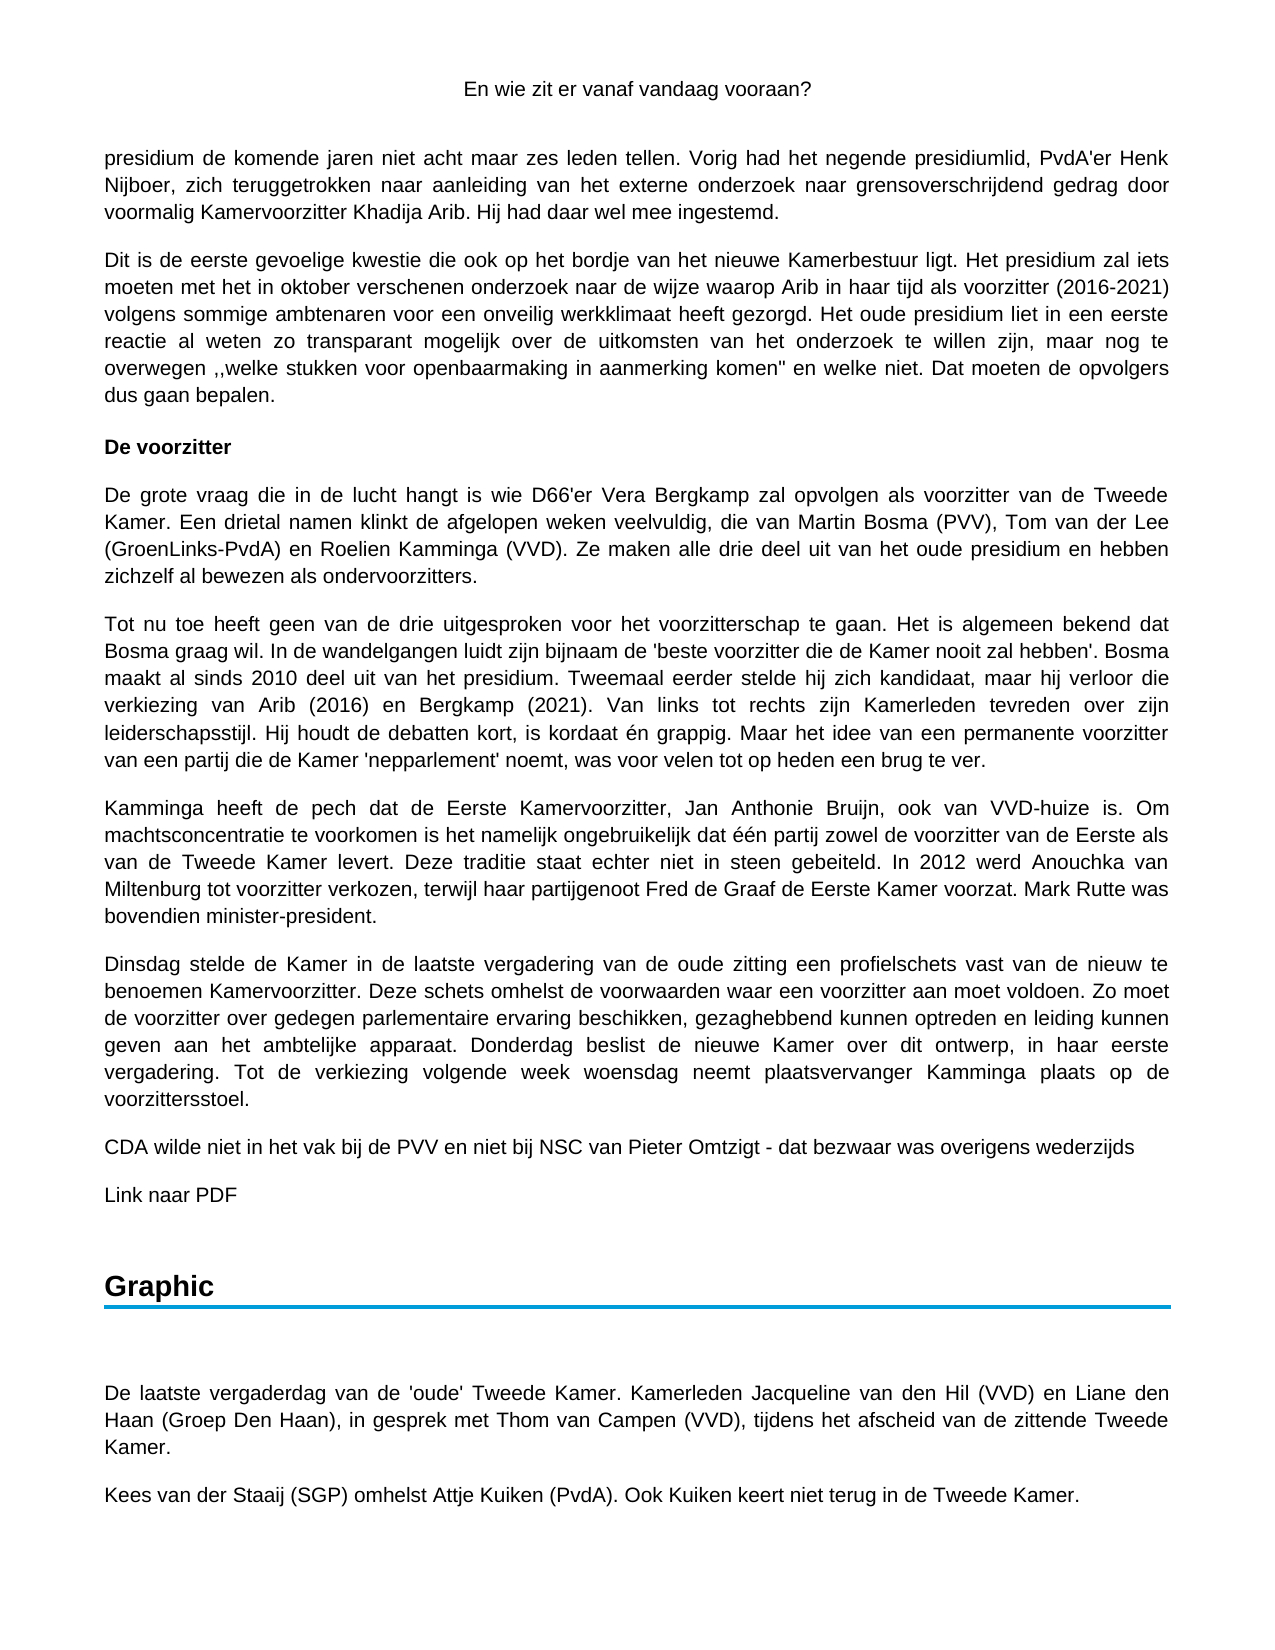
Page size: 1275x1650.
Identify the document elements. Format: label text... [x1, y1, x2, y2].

text Link naar PDF [104, 1180, 1171, 1207]
text De voorzitter [104, 432, 1171, 459]
text Kamminga heeft de pech dat de Eerste Kamervoorzitter, Jan Anthonie Bruijn, ook van VVD-huize is. Om machtsconcentratie te voorkomen is het namelijk ongebruikelijk dat één partij zowel de voorzitter van de Eerste als van de Tweede Kamer levert. Deze traditie staat echter niet in steen gebeiteld. In 2012 werd Anouchka van Miltenburg tot voorzitter verkozen, terwijl haar partijgenoot Fred de Graaf de Eerste Kamer voorzat. Mark Rutte was bovendien minister-president. [104, 792, 1171, 928]
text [104, 142, 1171, 223]
text De laatste vergaderdag van de 'oude' Tweede Kamer. Kamerleden Jacqueline van den Hil (VVD) en Liane den Haan (Groep Den Haan), in gesprek met Thom van Campen (VVD), tijdens het afscheid van de zittende Tweede Kamer. [104, 1377, 1171, 1459]
text Dinsdag stelde de Kamer in de laatste vergadering van de oude zitting een profielschets vast van de nieuw te benoemen Kamervoorzitter. Deze schets omhelst de voorwaarden waar een voorzitter aan moet voldoen. Zo moet de voorzitter over gedegen parlementaire ervaring beschikken, gezaghebbend kunnen optreden en leiding kunnen geven aan het ambtelijke apparaat. Donderdag beslist de nieuwe Kamer over dit ontwerp, in haar eerste vergadering. Tot de verkiezing volgende week woensdag neemt plaatsvervanger Kamminga plaats op de voorzittersstoel. [104, 948, 1171, 1111]
text Kees van der Staaij (SGP) omhelst Attje Kuiken (PvdA). Ook Kuiken keert niet terug in de Tweede Kamer. [104, 1479, 1171, 1507]
text De grote vraag die in de lucht hangt is wie D66'er Vera Bergkamp zal opvolgen als voorzitter van de Tweede Kamer. Een drietal namen klinkt de afgelopen weken veelvuldig, die van Martin Bosma (PVV), Tom van der Lee (GroenLinks-PvdA) en Roelien Kamminga (VVD). Ze maken alle drie deel uit van het oude presidium en hebben zichzelf al bewezen als ondervoorzitters. [104, 480, 1171, 588]
text Graphic [104, 1232, 1171, 1303]
text Tot nu toe heeft geen van de drie uitgesproken voor het voorzitterschap te gaan. Het is algemeen bekend dat Bosma graag wil. In de wandelgangen luidt zijn bijnaam de 'beste voorzitter die de Kamer nooit zal hebben'. Bosma maakt al sinds 2010 deel uit van het presidium. Tweemaal eerder stelde hij zich kandidaat, maar hij verloor die verkiezing van Arib (2016) en Bergkamp (2021). Van links tot rechts zijn Kamerleden tevreden over zijn leiderschapsstijl. Hij houdt de debatten kort, is kordaat én grappig. Maar het idee van een permanente voorzitter van een partij die de Kamer 'nepparlement' noemt, was voor velen tot op heden een brug te ver. [104, 609, 1171, 771]
text CDA wilde niet in het vak bij de PVV en niet bij NSC van Pieter Omtzigt - dat bezwaar was overigens wederzijds [104, 1132, 1171, 1159]
text Dit is de eerste gevoelige kwestie die ook op het bordje van het nieuwe Kamerbestuur ligt. Het presidium zal iets moeten met het in oktober verschenen onderzoek naar de wijze waarop Arib in haar tijd als voorzitter (2016-2021) volgens sommige ambtenaren voor een onveilig werkklimaat heeft gezorgd. Het oude presidium liet in een eerste reactie al weten zo transparant mogelijk over de uitkomsten van het onderzoek te willen zijn, maar nog te overwegen ,,welke stukken voor openbaarmaking in aanmerking komen" en welke niet. Dat moeten de opvolgers dus gaan bepalen. [104, 244, 1171, 407]
